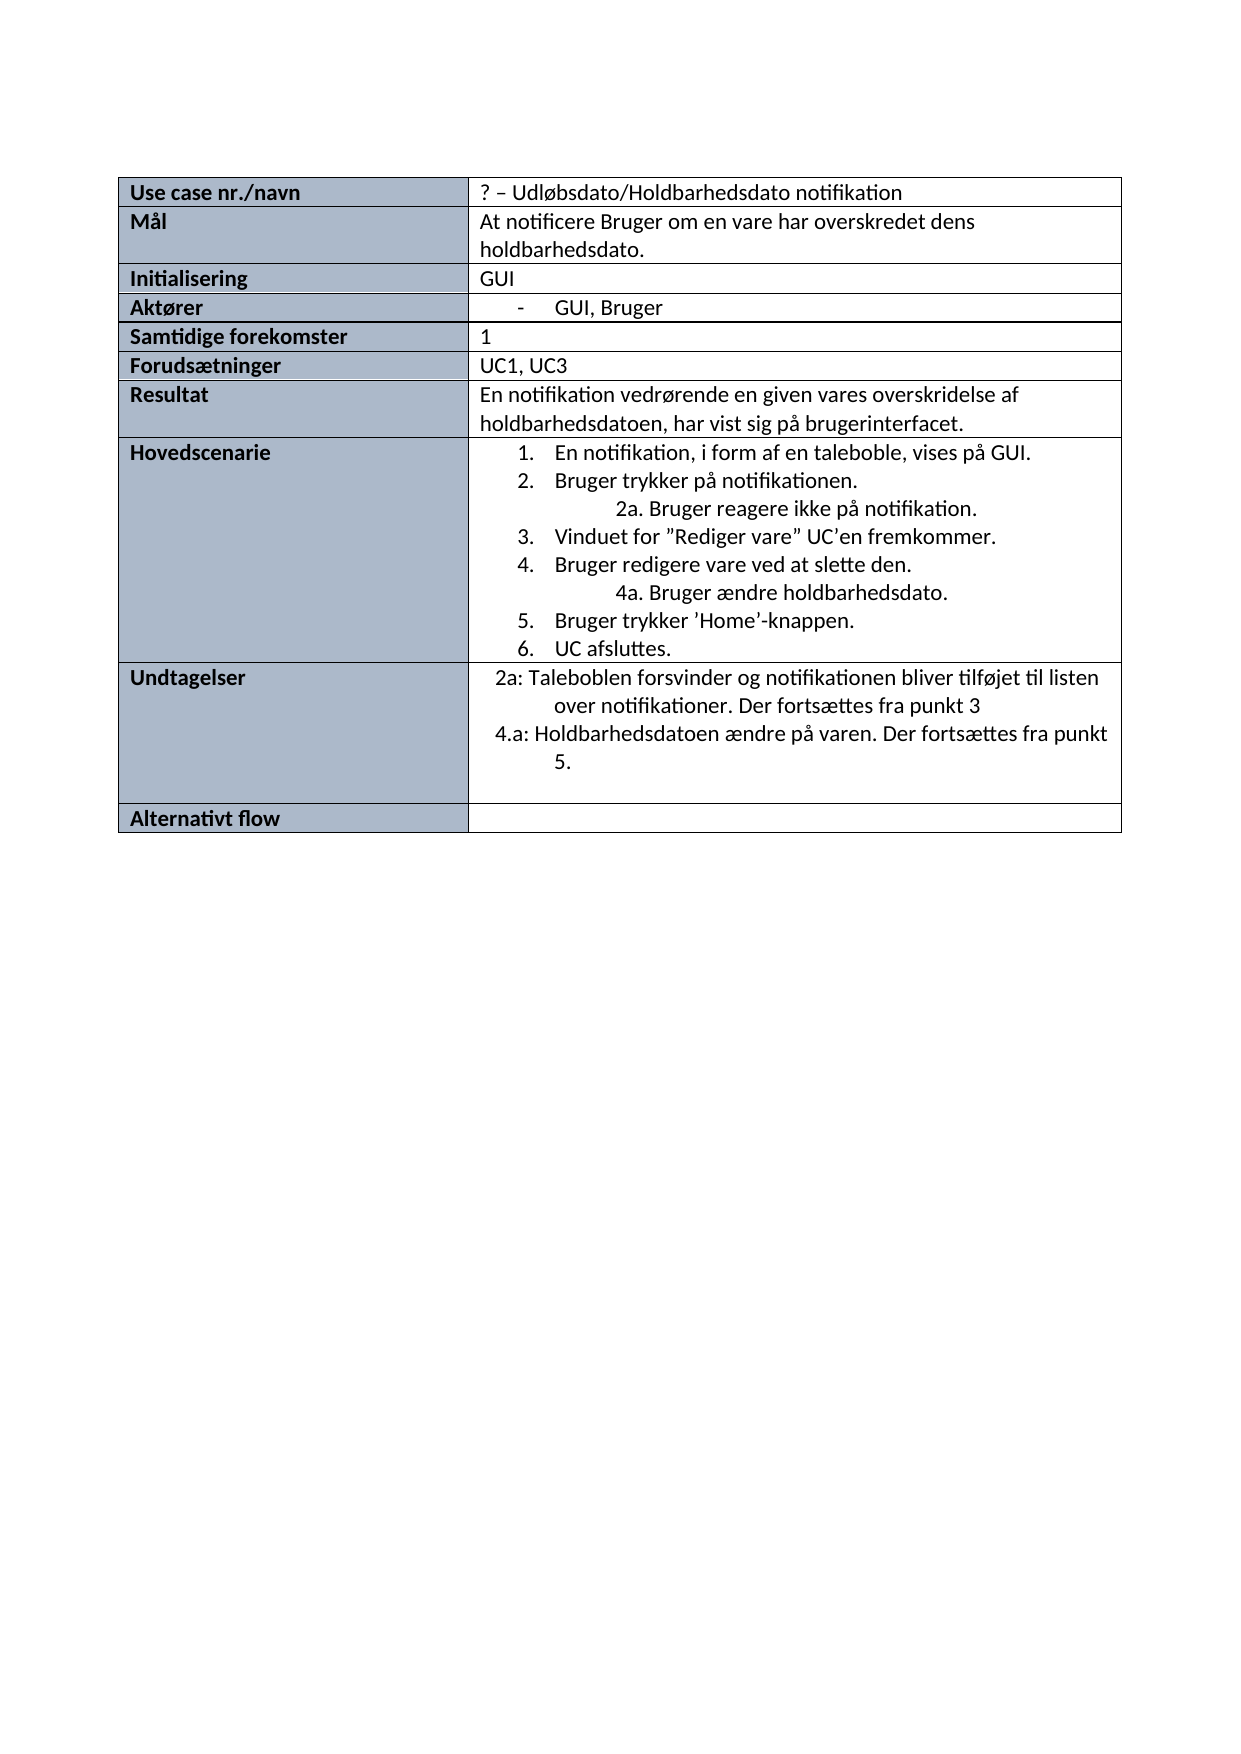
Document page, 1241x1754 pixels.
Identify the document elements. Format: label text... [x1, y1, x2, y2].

table_cell Hovedscenarie [119, 438, 468, 662]
table_cell Mål [119, 207, 468, 263]
table_cell [469, 804, 1121, 832]
table_cell UC1, UC3 [469, 352, 1121, 379]
table_cell 1 [469, 323, 1121, 351]
table_cell At notificere Bruger om en vare har overskredet dens holdbarhedsdato. [469, 207, 1121, 263]
table_cell Resultat [119, 381, 468, 437]
table_header Use case nr./navn [119, 178, 468, 206]
table_cell En notifikation vedrørende en given vares overskridelse af holdbarhedsdatoen, har vist sig på brugerinterfacet. [469, 381, 1121, 437]
table_cell Samtidige forekomster [119, 323, 468, 351]
table_cell Initialisering [119, 264, 468, 292]
table_cell En notifikation, i form af en taleboble, vises på GUI. Bruger trykker på notifikationen. 2a. Bruger reagere ikke på notifikation. Vinduet for ”Rediger vare” UC’en fremkommer. Bruger redigere vare ved at slette den. 4a. Bruger ændre holdbarhedsdato. Bruger trykker ’Home’-knappen. UC afsluttes. [469, 438, 1121, 662]
table_cell 2a: Taleboblen forsvinder og notifikationen bliver tilføjet til listen over notifikationer. Der fortsættes fra punkt 3 4.a: Holdbarhedsdatoen ændre på varen. Der fortsættes fra punkt 5. [469, 663, 1121, 803]
table_cell Undtagelser [119, 663, 468, 803]
table_cell Alternativt flow [119, 804, 468, 832]
table_cell Aktører [119, 294, 468, 321]
table_header ? – Udløbsdato/Holdbarhedsdato notifikation [469, 178, 1121, 206]
table_cell Forudsætninger [119, 352, 468, 379]
table_cell GUI [469, 264, 1121, 292]
table_cell GUI, Bruger [469, 294, 1121, 321]
